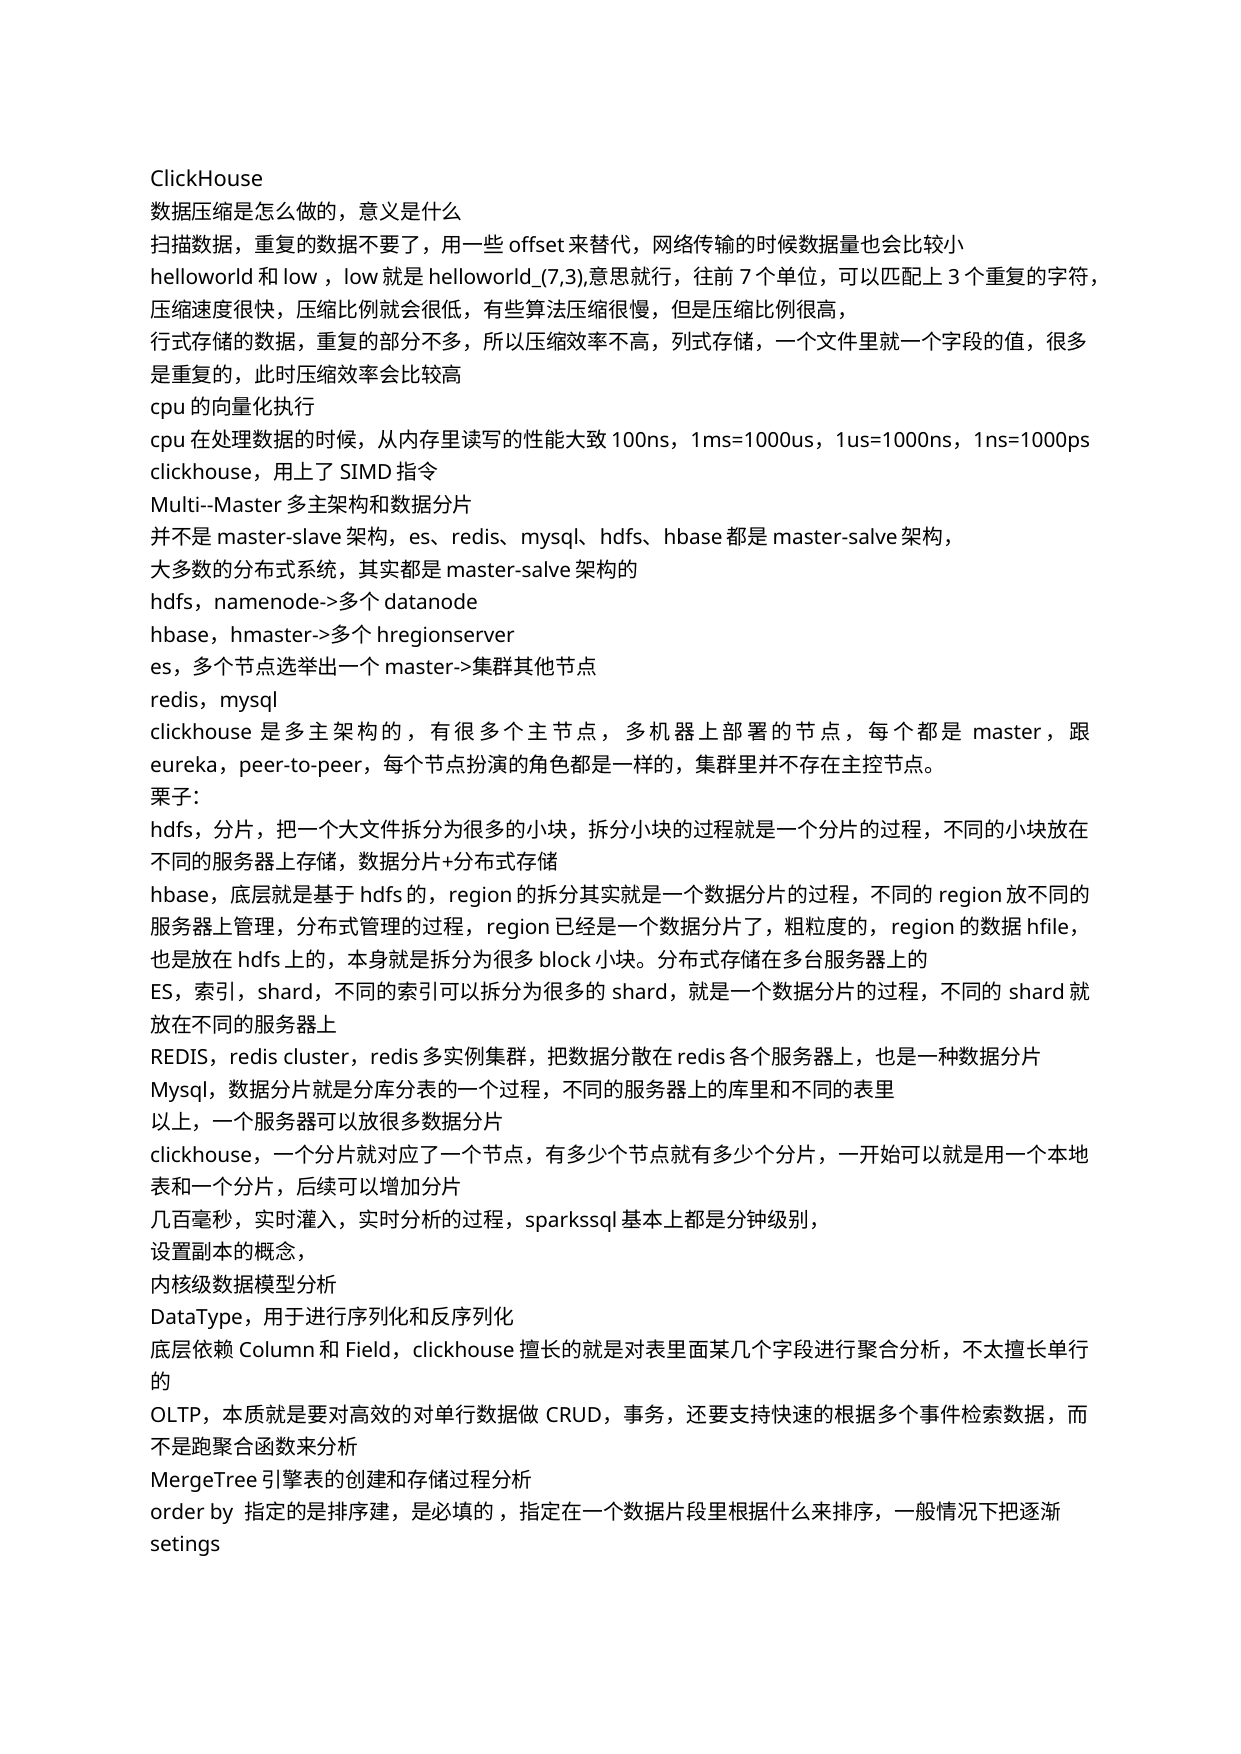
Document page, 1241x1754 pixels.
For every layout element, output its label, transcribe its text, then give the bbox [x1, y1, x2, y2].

list ES，索引，shard，不同的索引可以拆分为很多的shard，就是一个数据分片的过程，不同的shard就放在不同的服务器上 [150, 974, 1090, 1039]
list 数据压缩是怎么做的，意义是什么 [150, 194, 1090, 227]
list hbase，底层就是基于hdfs的，region的拆分其实就是一个数据分片的过程，不同的region放不同的服务器上管理，分布式管理的过程，region已经是一个数据分片了，粗粒度的，region的数据hfile，也是放在hdfs上的，本身就是拆分为很多block小块。分布式存储在多台服务器上的 [150, 877, 1090, 974]
list cpu的向量化执行 [150, 389, 1090, 422]
list 底层依赖Column和Field，clickhouse擅长的就是对表里面某几个字段进行聚合分析，不太擅长单行的 [150, 1332, 1090, 1397]
list es，多个节点选举出一个master->集群其他节点 [150, 649, 1090, 682]
list hbase，hmaster->多个hregionserver [150, 617, 1090, 649]
list 大多数的分布式系统，其实都是master-salve架构的 [150, 552, 1090, 584]
list OLTP，本质就是要对高效的对单行数据做CRUD，事务，还要支持快速的根据多个事件检索数据，而不是跑聚合函数来分析 [150, 1397, 1090, 1462]
list clickhouse，一个分片就对应了一个节点，有多少个节点就有多少个分片，一开始可以就是用一个本地表和一个分片，后续可以增加分片 [150, 1137, 1090, 1202]
list hdfs，namenode->多个datanode [150, 584, 1090, 617]
list 几百毫秒，实时灌入，实时分析的过程，sparkssql基本上都是分钟级别， [150, 1202, 1090, 1234]
list 扫描数据，重复的数据不要了，用一些offset来替代，网络传输的时候数据量也会比较小 [150, 227, 1090, 259]
list clickhouse是多主架构的，有很多个主节点，多机器上部署的节点，每个都是master，跟eureka，peer-to-peer，每个节点扮演的角色都是一样的，集群里并不存在主控节点。 [150, 714, 1090, 779]
list redis，mysql [150, 682, 1090, 714]
list setings [150, 1527, 1090, 1559]
text ClickHouse [150, 162, 1090, 194]
list 以上，一个服务器可以放很多数据分片 [150, 1104, 1090, 1137]
list 栗子： [150, 779, 1090, 812]
list helloworld和low ，low就是helloworld_(7,3),意思就行，往前7个单位，可以匹配上3个重复的字符，压缩速度很快，压缩比例就会很低，有些算法压缩很慢，但是压缩比例很高， [150, 259, 1090, 324]
list DataType，用于进行序列化和反序列化 [150, 1299, 1090, 1332]
list hdfs，分片，把一个大文件拆分为很多的小块，拆分小块的过程就是一个分片的过程，不同的小块放在不同的服务器上存储，数据分片+分布式存储 [150, 812, 1090, 877]
list Multi--Master多主架构和数据分片 [150, 487, 1090, 519]
list 内核级数据模型分析 [150, 1267, 1090, 1299]
list Mysql，数据分片就是分库分表的一个过程，不同的服务器上的库里和不同的表里 [150, 1072, 1090, 1104]
list order by 指定的是排序建，是必填的 ，指定在一个数据片段里根据什么来排序，一般情况下把逐渐 [150, 1494, 1090, 1527]
list 设置副本的概念， [150, 1234, 1090, 1267]
list 行式存储的数据，重复的部分不多，所以压缩效率不高，列式存储，一个文件里就一个字段的值，很多是重复的，此时压缩效率会比较高 [150, 324, 1090, 389]
list REDIS，redis cluster，redis多实例集群，把数据分散在redis各个服务器上，也是一种数据分片 [150, 1039, 1090, 1072]
list cpu在处理数据的时候，从内存里读写的性能大致100ns，1ms=1000us，1us=1000ns，1ns=1000ps [150, 422, 1090, 454]
list clickhouse，用上了SIMD指令 [150, 454, 1090, 487]
list 并不是master-slave架构，es、redis、mysql、hdfs、hbase都是master-salve架构， [150, 519, 1090, 552]
list MergeTree引擎表的创建和存储过程分析 [150, 1462, 1090, 1494]
